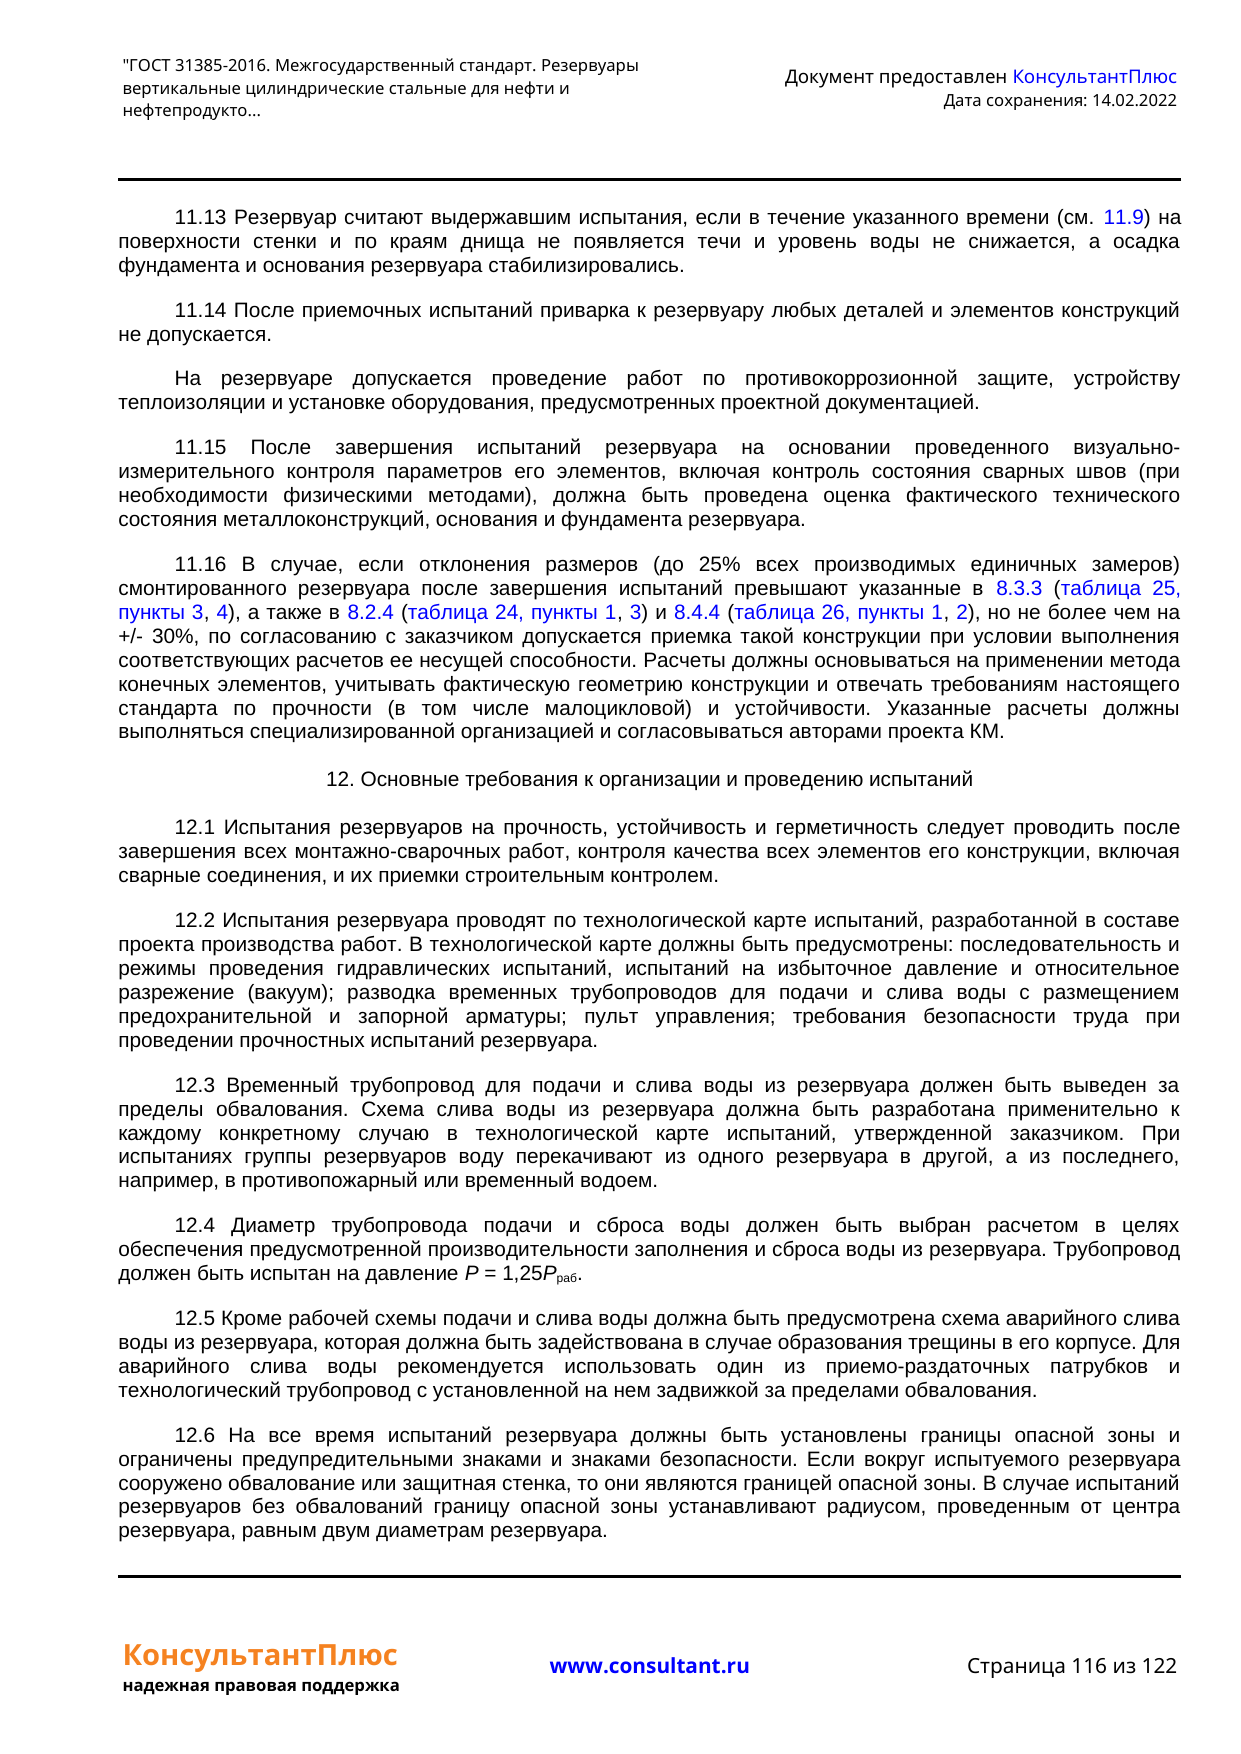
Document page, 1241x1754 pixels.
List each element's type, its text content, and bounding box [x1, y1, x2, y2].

text 11.13 Резервуар считают выдержавшим испытания, если в течение указанного времени (см. 11.9) на поверхности стенки и по краям днища не появляется течи и уровень воды не снижается, а осадка фундамента и основания резервуара стабилизировались. [118, 205, 1181, 277]
text 12.3 Временный трубопровод для подачи и слива воды из резервуара должен быть выведен за пределы обвалования. Схема слива воды из резервуара должна быть разработана применительно к каждому конкретному случаю в технологической карте испытаний, утвержденной заказчиком. При испытаниях группы резервуаров воду перекачивают из одного резервуара в другой, а из последнего, например, в противопожарный или временный водоем. [118, 1072, 1181, 1192]
text 12. Основные требования к организации и проведению испытаний [118, 767, 1181, 791]
text 12.4 Диаметр трубопровода подачи и сброса воды должен быть выбран расчетом в целях обеспечения предусмотренной производительности заполнения и сброса воды из резервуара. Трубопровод должен быть испытан на давление P = 1,25Pраб. [118, 1213, 1181, 1285]
text 11.14 После приемочных испытаний приварка к резервуару любых деталей и элементов конструкций не допускается. [118, 297, 1181, 345]
text 11.16 В случае, если отклонения размеров (до 25% всех производимых единичных замеров) смонтированного резервуара после завершения испытаний превышают указанные в 8.3.3 (таблица 25, пункты 3, 4), а также в 8.2.4 (таблица 24, пункты 1, 3) и 8.4.4 (таблица 26, пункты 1, 2), но не более чем на +/- 30%, по согласованию с заказчиком допускается приемка такой конструкции при условии выполнения соответствующих расчетов ее несущей способности. Расчеты должны основываться на применении метода конечных элементов, учитывать фактическую геометрию конструкции и отвечать требованиям настоящего стандарта по прочности (в том числе малоцикловой) и устойчивости. Указанные расчеты должны выполняться специализированной организацией и согласовываться авторами проекта КМ. [118, 552, 1181, 743]
text На резервуаре допускается проведение работ по противокоррозионной защите, устройству теплоизоляции и установке оборудования, предусмотренных проектной документацией. [118, 366, 1181, 414]
text 12.6 На все время испытаний резервуара должны быть установлены границы опасной зоны и ограничены предупредительными знаками и знаками безопасности. Если вокруг испытуемого резервуара сооружено обвалование или защитная стенка, то они являются границей опасной зоны. В случае испытаний резервуаров без обвалований границу опасной зоны устанавливают радиусом, проведенным от центра резервуара, равным двум диаметрам резервуара. [118, 1422, 1181, 1542]
text 11.15 После завершения испытаний резервуара на основании проведенного визуально-измерительного контроля параметров его элементов, включая контроль состояния сварных швов (при необходимости физическими методами), должна быть проведена оценка фактического технического состояния металлоконструкций, основания и фундамента резервуара. [118, 435, 1181, 531]
text 12.5 Кроме рабочей схемы подачи и слива воды должна быть предусмотрена схема аварийного слива воды из резервуара, которая должна быть задействована в случае образования трещины в его корпусе. Для аварийного слива воды рекомендуется использовать один из приемо-раздаточных патрубков и технологический трубопровод с установленной на нем задвижкой за пределами обвалования. [118, 1306, 1181, 1402]
text 12.1 Испытания резервуаров на прочность, устойчивость и герметичность следует проводить после завершения всех монтажно-сварочных работ, контроля качества всех элементов его конструкции, включая сварные соединения, и их приемки строительным контролем. [118, 815, 1181, 887]
text 12.2 Испытания резервуара проводят по технологической карте испытаний, разработанной в составе проекта производства работ. В технологической карте должны быть предусмотрены: последовательность и режимы проведения гидравлических испытаний, испытаний на избыточное давление и относительное разрежение (вакуум); разводка временных трубопроводов для подачи и слива воды с размещением предохранительной и запорной арматуры; пульт управления; требования безопасности труда при проведении прочностных испытаний резервуара. [118, 908, 1181, 1052]
